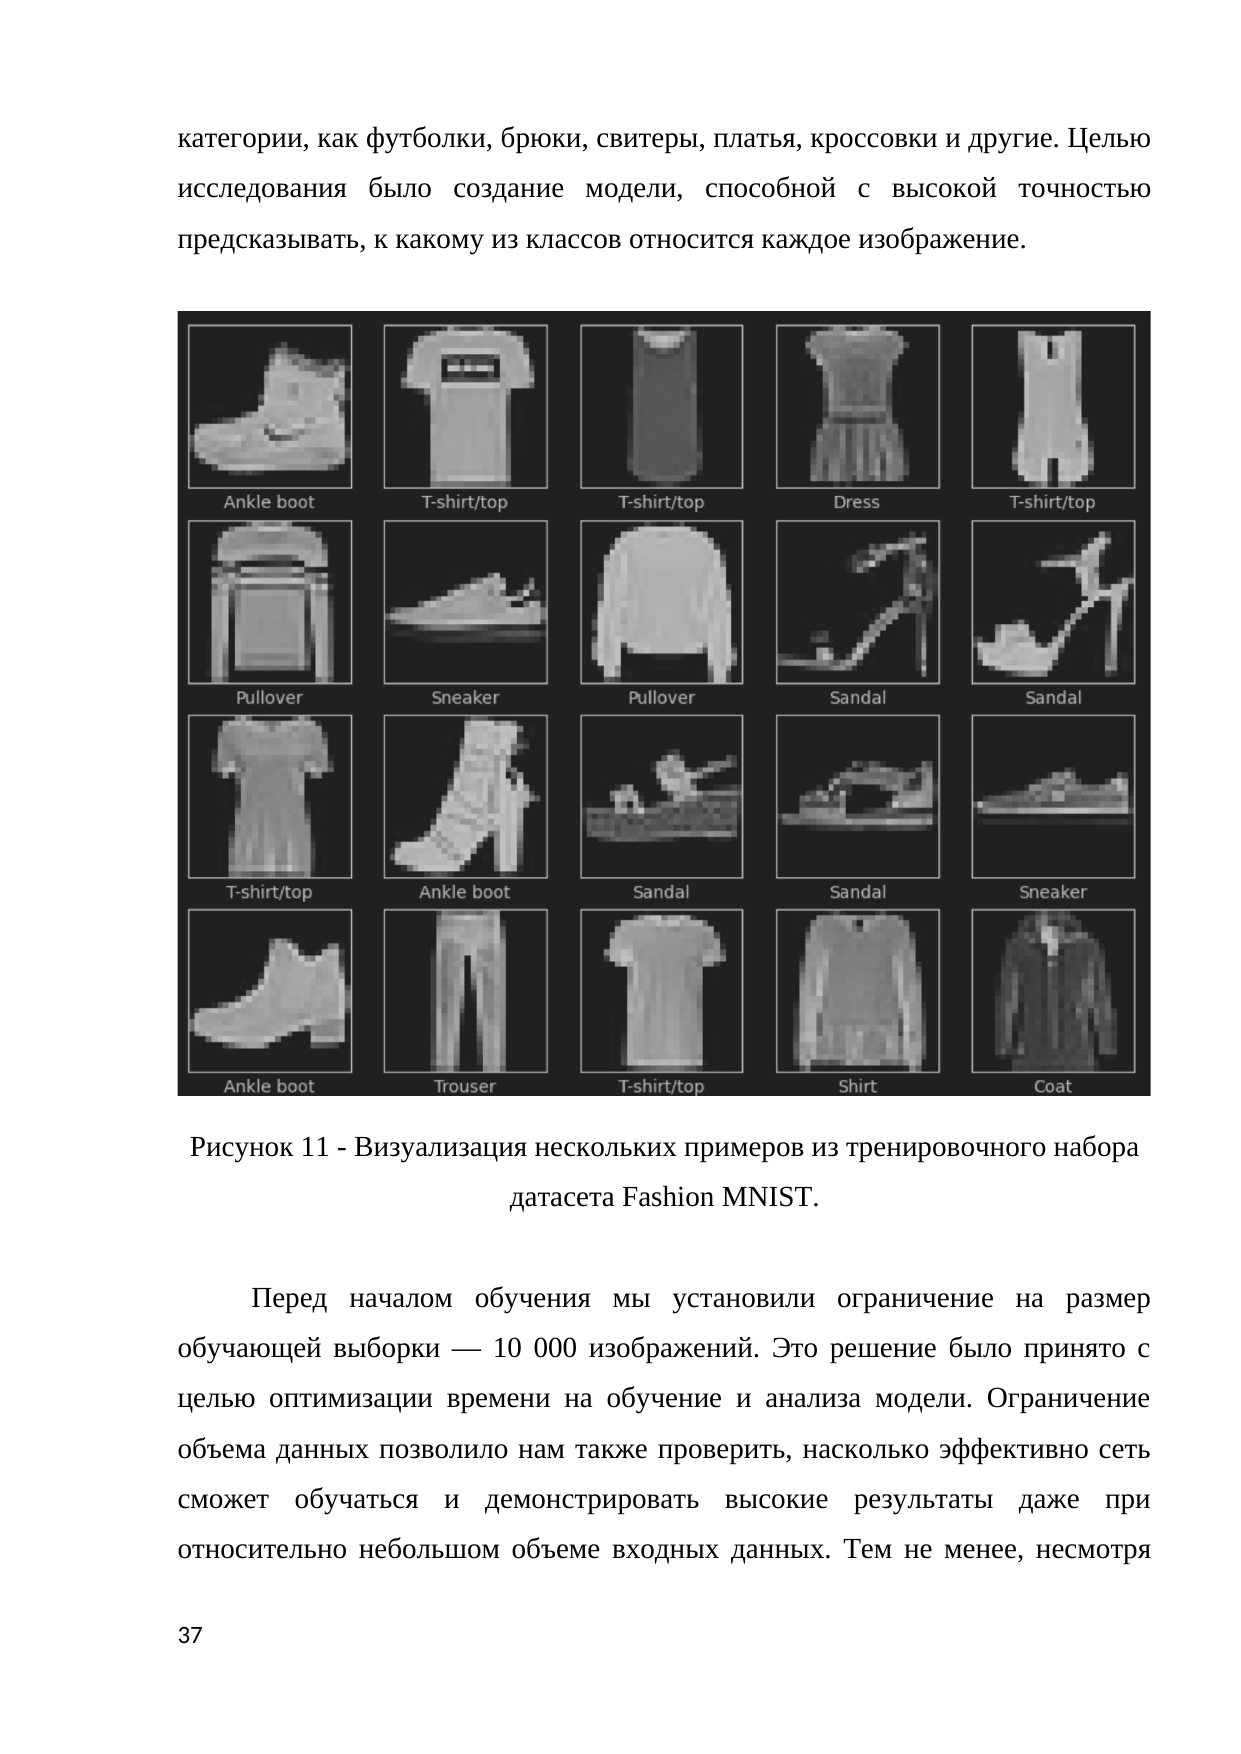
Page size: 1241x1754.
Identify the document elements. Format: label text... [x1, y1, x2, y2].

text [177, 1280, 1152, 1565]
picture [177, 311, 1151, 1096]
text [177, 120, 1152, 254]
